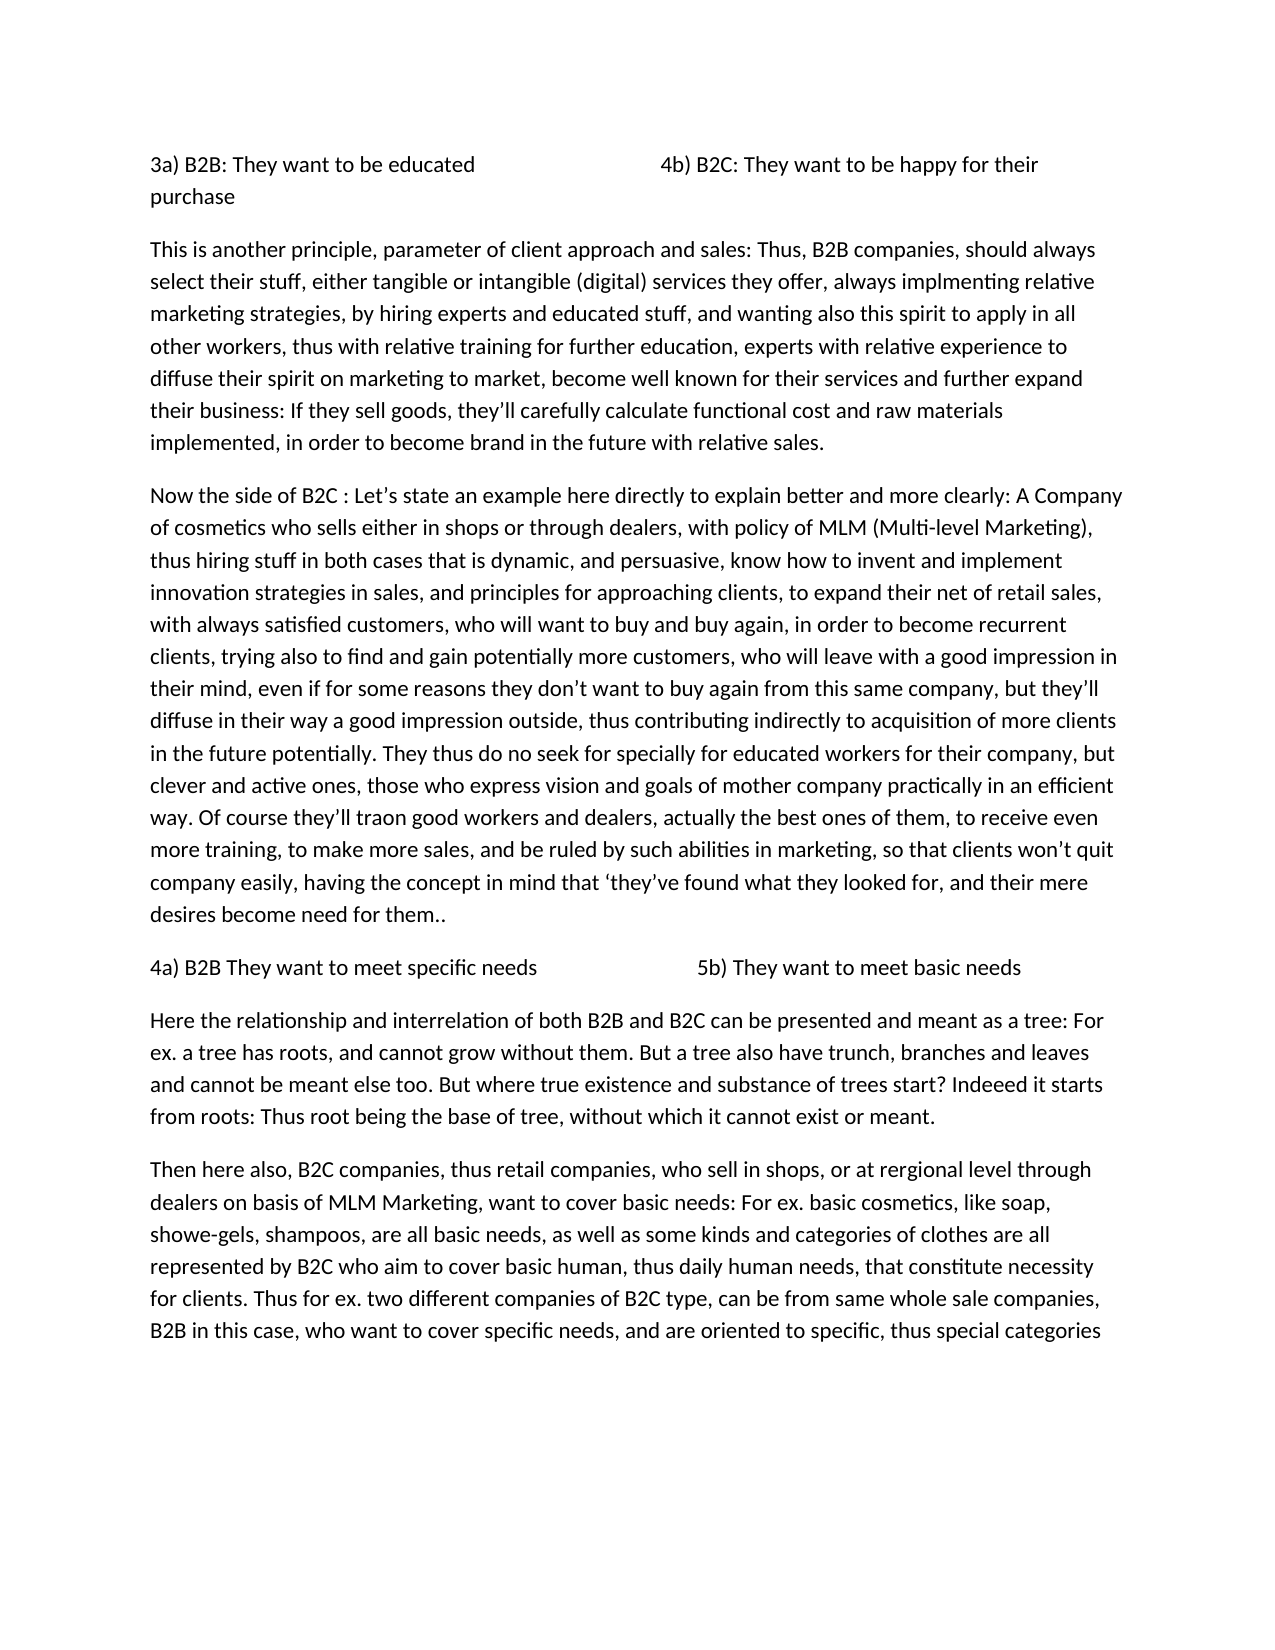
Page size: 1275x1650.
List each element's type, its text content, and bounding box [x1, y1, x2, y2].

text This is another principle, parameter of client approach and sales: Thus, B2B companies, should always select their stuff, either tangible or intangible (digital) services they offer, always implmenting relative marketing strategies, by hiring experts and educated stuff, and wanting also this spirit to apply in all other workers, thus with relative training for further education, experts with relative experience to diffuse their spirit on marketing to market, become well known for their services and further expand their business: If they sell goods, they’ll carefully calculate functional cost and raw materials implemented, in order to become brand in the future with relative sales. [150, 235, 1125, 456]
text 3a) B2B: They want to be educated 4b) B2C: They want to be happy for their purchase [150, 150, 1125, 210]
text Now the side of B2C : Let’s state an example here directly to explain better and more clearly: A Company of cosmetics who sells either in shops or through dealers, with policy of MLM (Multi-level Marketing), thus hiring stuff in both cases that is dynamic, and persuasive, know how to invent and implement innovation strategies in sales, and principles for approaching clients, to expand their net of retail sales, with always satisfied customers, who will want to buy and buy again, in order to become recurrent clients, trying also to find and gain potentially more customers, who will leave with a good impression in their mind, even if for some reasons they don’t want to buy again from this same company, but they’ll diffuse in their way a good impression outside, thus contributing indirectly to acquisition of more clients in the future potentially. They thus do no seek for specially for educated workers for their company, but clever and active ones, those who express vision and goals of mother company practically in an efficient way. Of course they’ll traon good workers and dealers, actually the best ones of them, to receive even more training, to make more sales, and be ruled by such abilities in marketing, so that clients won’t quit company easily, having the concept in mind that ‘they’ve found what they looked for, and their mere desires become need for them.. [150, 481, 1125, 928]
text Here the relationship and interrelation of both B2B and B2C can be presented and meant as a tree: For ex. a tree has roots, and cannot grow without them. But a tree also have trunch, branches and leaves and cannot be meant else too. But where true existence and substance of trees start? Indeeed it starts from roots: Thus root being the base of tree, without which it cannot exist or meant. [150, 1006, 1125, 1130]
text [150, 1155, 1125, 1344]
text 4a) B2B They want to meet specific needs 5b) They want to meet basic needs [150, 953, 1125, 981]
